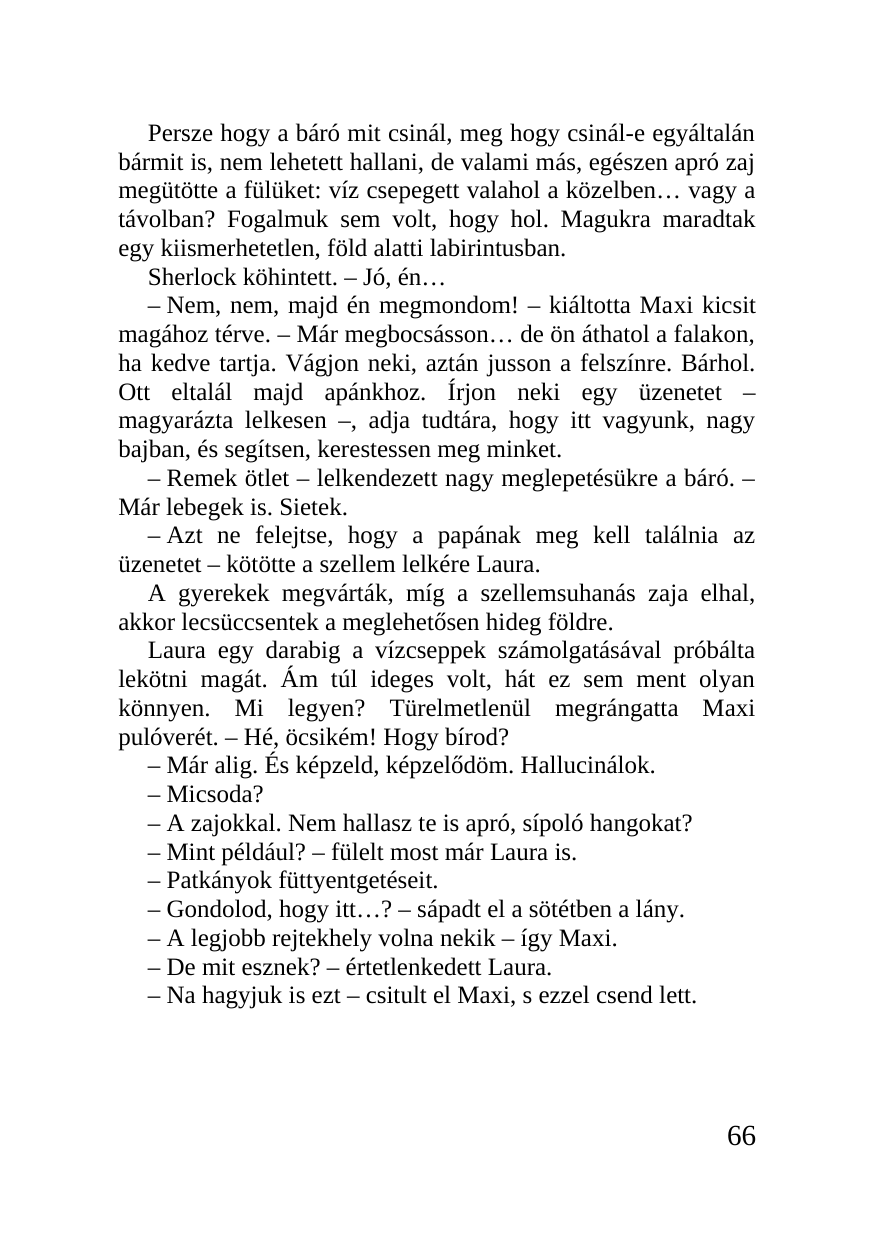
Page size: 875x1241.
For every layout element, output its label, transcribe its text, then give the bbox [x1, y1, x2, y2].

text – Micsoda? [118, 779, 756, 808]
text – Nem, nem, majd én megmondom! – kiáltotta Maxi kicsit magához térve. – Már megbocsásson… de ön áthatol a falakon, ha kedve tartja. Vágjon neki, aztán jusson a felszínre. Bárhol. Ott eltalál majd apánkhoz. Írjon neki egy üzenetet – magyarázta lelkesen –, adja tudtára, hogy itt vagyunk, nagy bajban, és segítsen, kerestessen meg minket. [118, 291, 756, 463]
text – Remek ötlet – lelkendezett nagy meglepetésükre a báró. – Már lebegek is. Sietek. [118, 463, 756, 521]
text – Gondolod, hogy itt…? – sápadt el a sötétben a lány. [118, 894, 756, 923]
text – Mint például? – fülelt most már Laura is. [118, 837, 756, 866]
text – A zajokkal. Nem hallasz te is apró, sípoló hangokat? [118, 808, 756, 837]
text – Már alig. És képzeld, képzelődöm. Hallucinálok. [118, 751, 756, 779]
text Persze hogy a báró mit csinál, meg hogy csinál-e egyáltalán bármit is, nem lehetett hallani, de valami más, egészen apró zaj megütötte a fülüket: víz csepegett valahol a közelben… vagy a távolban? Fogalmuk sem volt, hogy hol. Magukra maradtak egy kiismerhetetlen, föld alatti labirintusban. [118, 118, 756, 262]
text – Na hagyjuk is ezt – csitult el Maxi, s ezzel csend lett. [118, 981, 756, 1009]
text – Azt ne felejtse, hogy a papának meg kell találnia az üzenetet – kötötte a szellem lelkére Laura. [118, 521, 756, 578]
text – A legjobb rejtekhely volna nekik – így Maxi. [118, 923, 756, 952]
text – Patkányok füttyentgetéseit. [118, 866, 756, 894]
text Laura egy darabig a vízcseppek számolgatásával próbálta lekötni magát. Ám túl ideges volt, hát ez sem ment olyan könnyen. Mi legyen? Türelmetlenül megrángatta Maxi pulóverét. – Hé, öcsikém! Hogy bírod? [118, 636, 756, 751]
text Sherlock köhintett. – Jó, én… [118, 262, 756, 291]
text – De mit esznek? – értetlenkedett Laura. [118, 952, 756, 981]
text A gyerekek megvárták, míg a szellemsuhanás zaja elhal, akkor lecsüccsentek a meglehetősen hideg földre. [118, 578, 756, 636]
